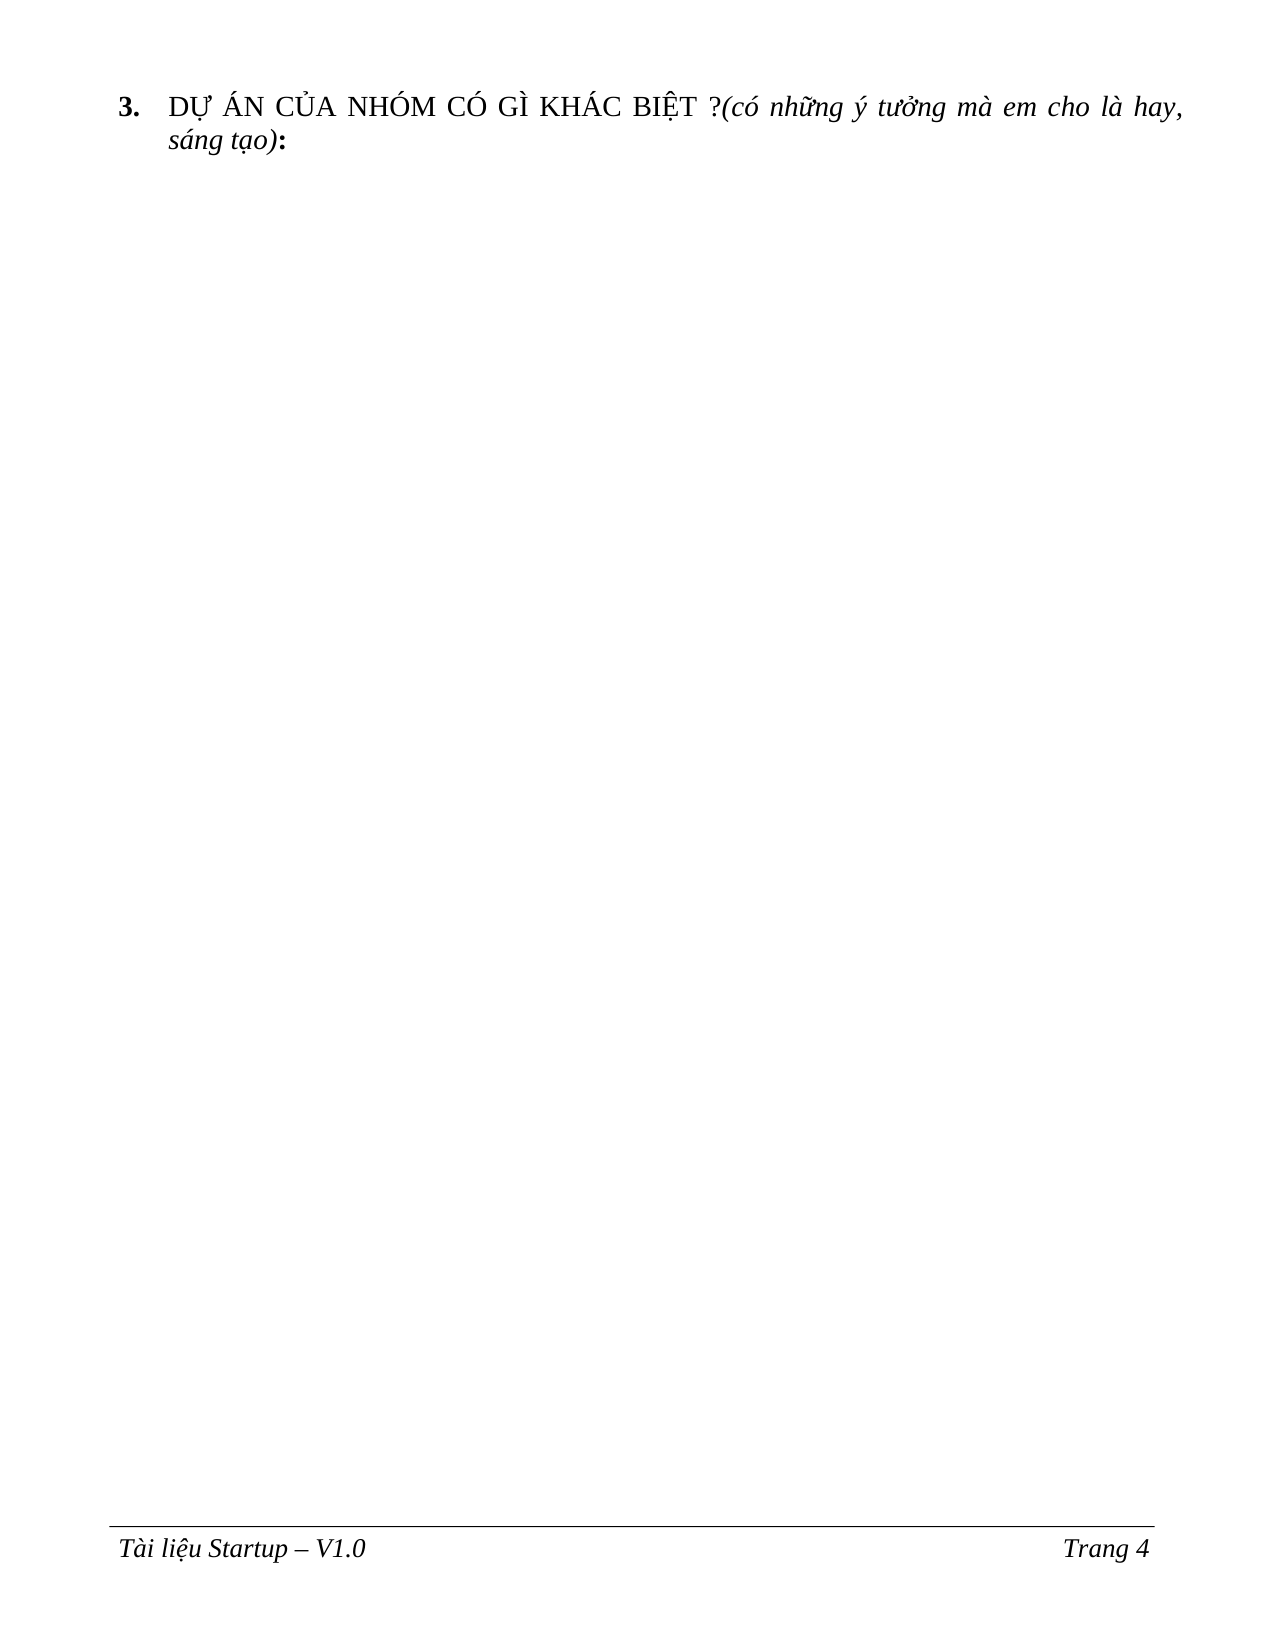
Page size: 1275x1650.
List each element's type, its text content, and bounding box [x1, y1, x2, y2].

subtitle DỰ ÁN CỦA NHÓM CÓ GÌ KHÁC BIỆT ?(có những ý tưởng mà em cho là hay, sáng tạo): [118, 89, 1186, 156]
